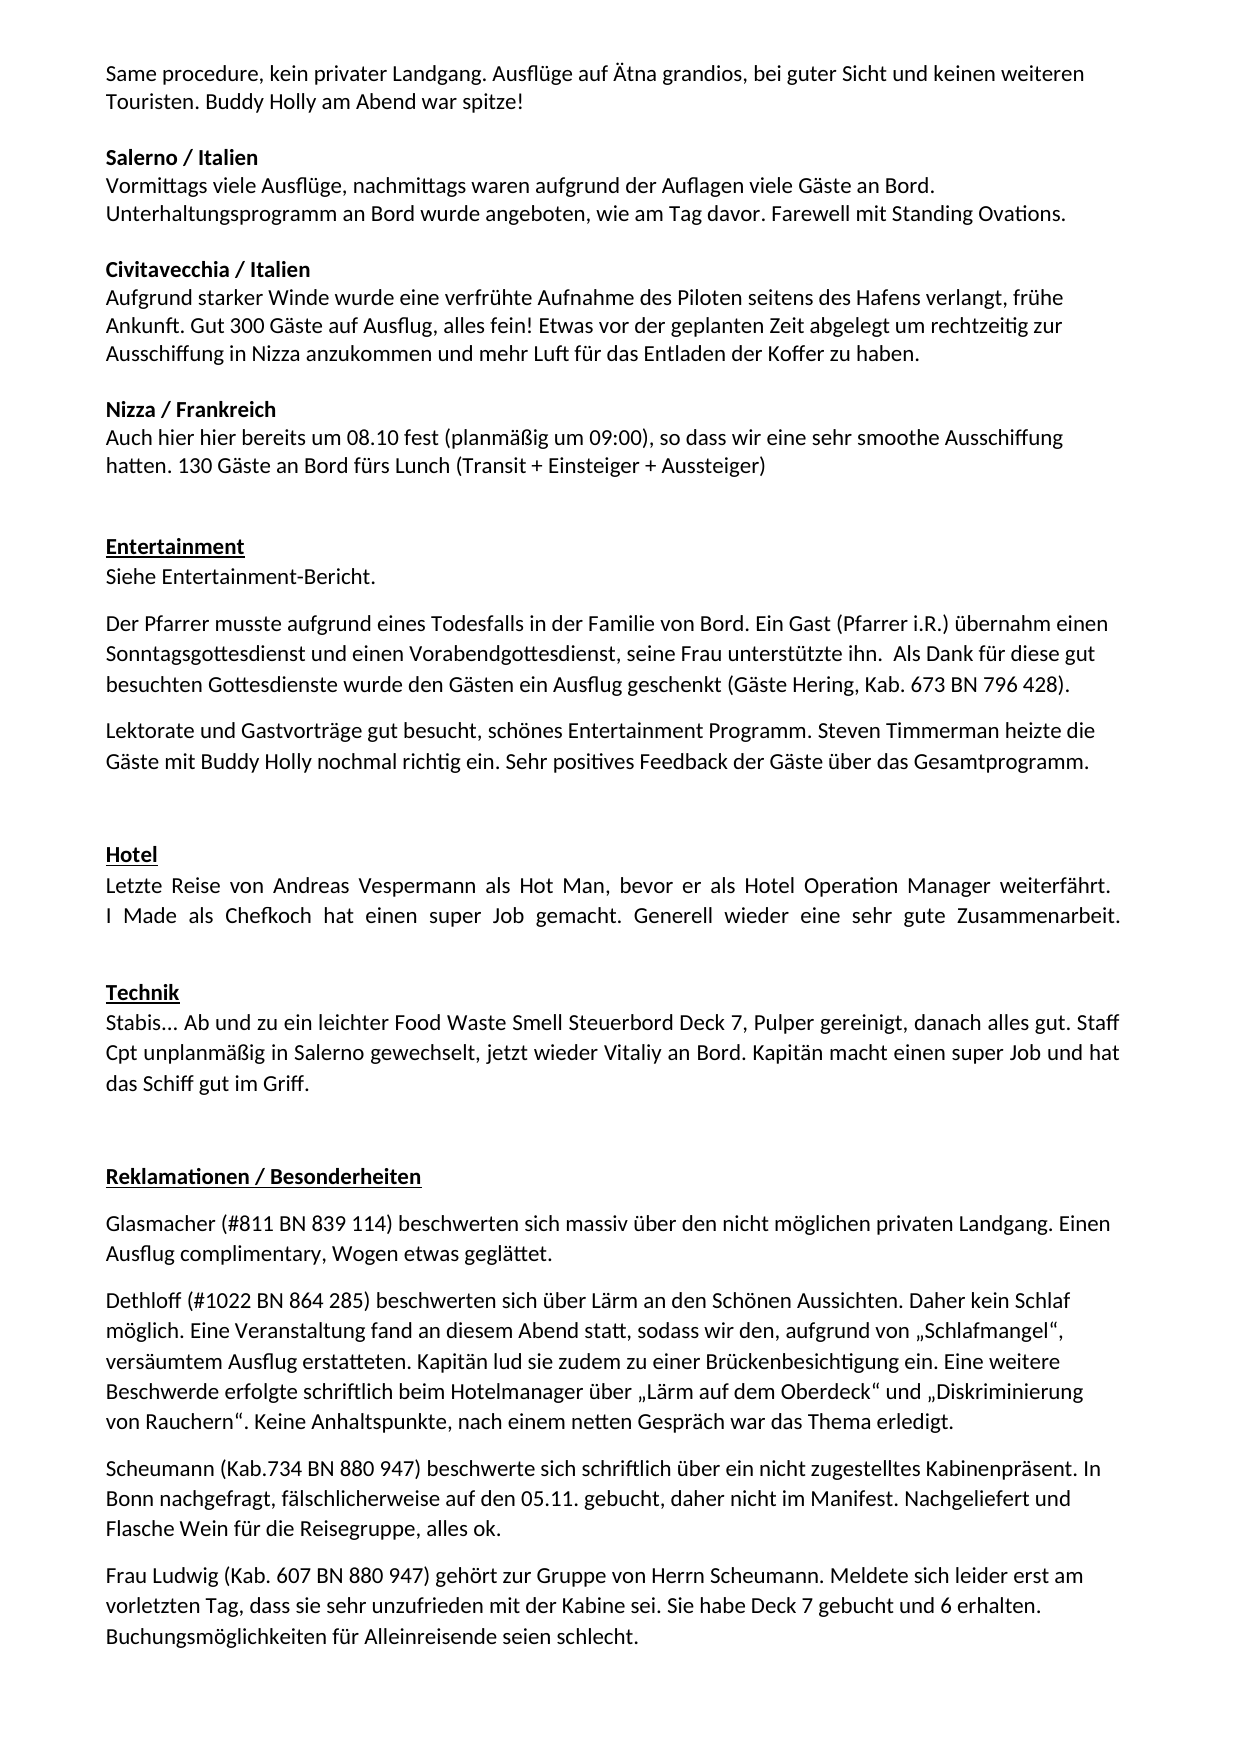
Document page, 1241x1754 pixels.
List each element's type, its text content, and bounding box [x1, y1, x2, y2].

text Ausschiffung in Nizza anzukommen und mehr Luft für das Entladen der Koffer zu haben. [106, 339, 1122, 367]
text Entertainment Siehe Entertainment-Bericht. [106, 532, 1122, 590]
text Vormittags viele Ausflüge, nachmittags waren aufgrund der Auflagen viele Gäste an Bord. [106, 171, 1122, 199]
text Scheumann (Kab.734 BN 880 947) beschwerte sich schriftlich über ein nicht zugestelltes Kabinenpräsent. In Bonn nachgefragt, fälschlicherweise auf den 05.11. gebucht, daher nicht im Manifest. Nachgeliefert und Flasche Wein für die Reisegruppe, alles ok. [106, 1454, 1122, 1542]
text Der Pfarrer musste aufgrund eines Todesfalls in der Familie von Bord. Ein Gast (Pfarrer i.R.) übernahm einen Sonntagsgottesdienst und einen Vorabendgottesdienst, seine Frau unterstützte ihn. Als Dank für diese gut besuchten Gottesdienste wurde den Gästen ein Ausflug geschenkt (Gäste Hering, Kab. 673 BN 796 428). [106, 609, 1122, 698]
text Ankunft. Gut 300 Gäste auf Ausflug, alles fein! Etwas vor der geplanten Zeit abgelegt um rechtzeitig zur [106, 311, 1122, 339]
text Glasmacher (#811 BN 839 114) beschwerten sich massiv über den nicht möglichen privaten Landgang. Einen Ausflug complimentary, Wogen etwas geglättet. [106, 1209, 1122, 1267]
text Lektorate und Gastvorträge gut besucht, schönes Entertainment Programm. Steven Timmerman heizte die Gäste mit Buddy Holly nochmal richtig ein. Sehr positives Feedback der Gäste über das Gesamtprogramm. [106, 717, 1122, 775]
text Same procedure, kein privater Landgang. Ausflüge auf Ätna grandios, bei guter Sicht und keinen weiteren Touristen. Buddy Holly am Abend war spitze! [106, 59, 1122, 115]
text Unterhaltungsprogramm an Bord wurde angeboten, wie am Tag davor. Farewell mit Standing Ovations. [106, 199, 1122, 227]
text Reklamationen / Besonderheiten [106, 1162, 1122, 1190]
text Civitavecchia / Italien [106, 255, 1122, 283]
text Technik Stabis... Ab und zu ein leichter Food Waste Smell Steuerbord Deck 7, Pulper gereinigt, danach alles gut. Staff Cpt unplanmäßig in Salerno gewechselt, jetzt wieder Vitaliy an Bord. Kapitän macht einen super Job und hat das Schiff gut im Griff. [106, 978, 1122, 1097]
text Hotel Letzte Reise von Andreas Vespermann als Hot Man, bevor er als Hotel Operation Manager weiterfährt. I Made als Chefkoch hat einen super Job gemacht. Generell wieder eine sehr gute Zusammenarbeit. [106, 841, 1122, 959]
text Auch hier hier bereits um 08.10 fest (planmäßig um 09:00), so dass wir eine sehr smoothe Ausschiffung [106, 423, 1122, 451]
text hatten. 130 Gäste an Bord fürs Lunch (Transit + Einsteiger + Aussteiger) [106, 451, 1122, 479]
text Salerno / Italien [106, 143, 1122, 171]
text Nizza / Frankreich [106, 395, 1122, 423]
text Dethloff (#1022 BN 864 285) beschwerten sich über Lärm an den Schönen Aussichten. Daher kein Schlaf möglich. Eine Veranstaltung fand an diesem Abend statt, sodass wir den, aufgrund von „Schlafmangel“, versäumtem Ausflug erstatteten. Kapitän lud sie zudem zu einer Brückenbesichtigung ein. Eine weitere Beschwerde erfolgte schriftlich beim Hotelmanager über „Lärm auf dem Oberdeck“ und „Diskriminierung von Rauchern“. Keine Anhaltspunkte, nach einem netten Gespräch war das Thema erledigt. [106, 1286, 1122, 1435]
text Aufgrund starker Winde wurde eine verfrühte Aufnahme des Piloten seitens des Hafens verlangt, frühe [106, 283, 1122, 311]
text Frau Ludwig (Kab. 607 BN 880 947) gehört zur Gruppe von Herrn Scheumann. Meldete sich leider erst am vorletzten Tag, dass sie sehr unzufrieden mit der Kabine sei. Sie habe Deck 7 gebucht und 6 erhalten. Buchungsmöglichkeiten für Alleinreisende seien schlecht. [106, 1561, 1122, 1650]
